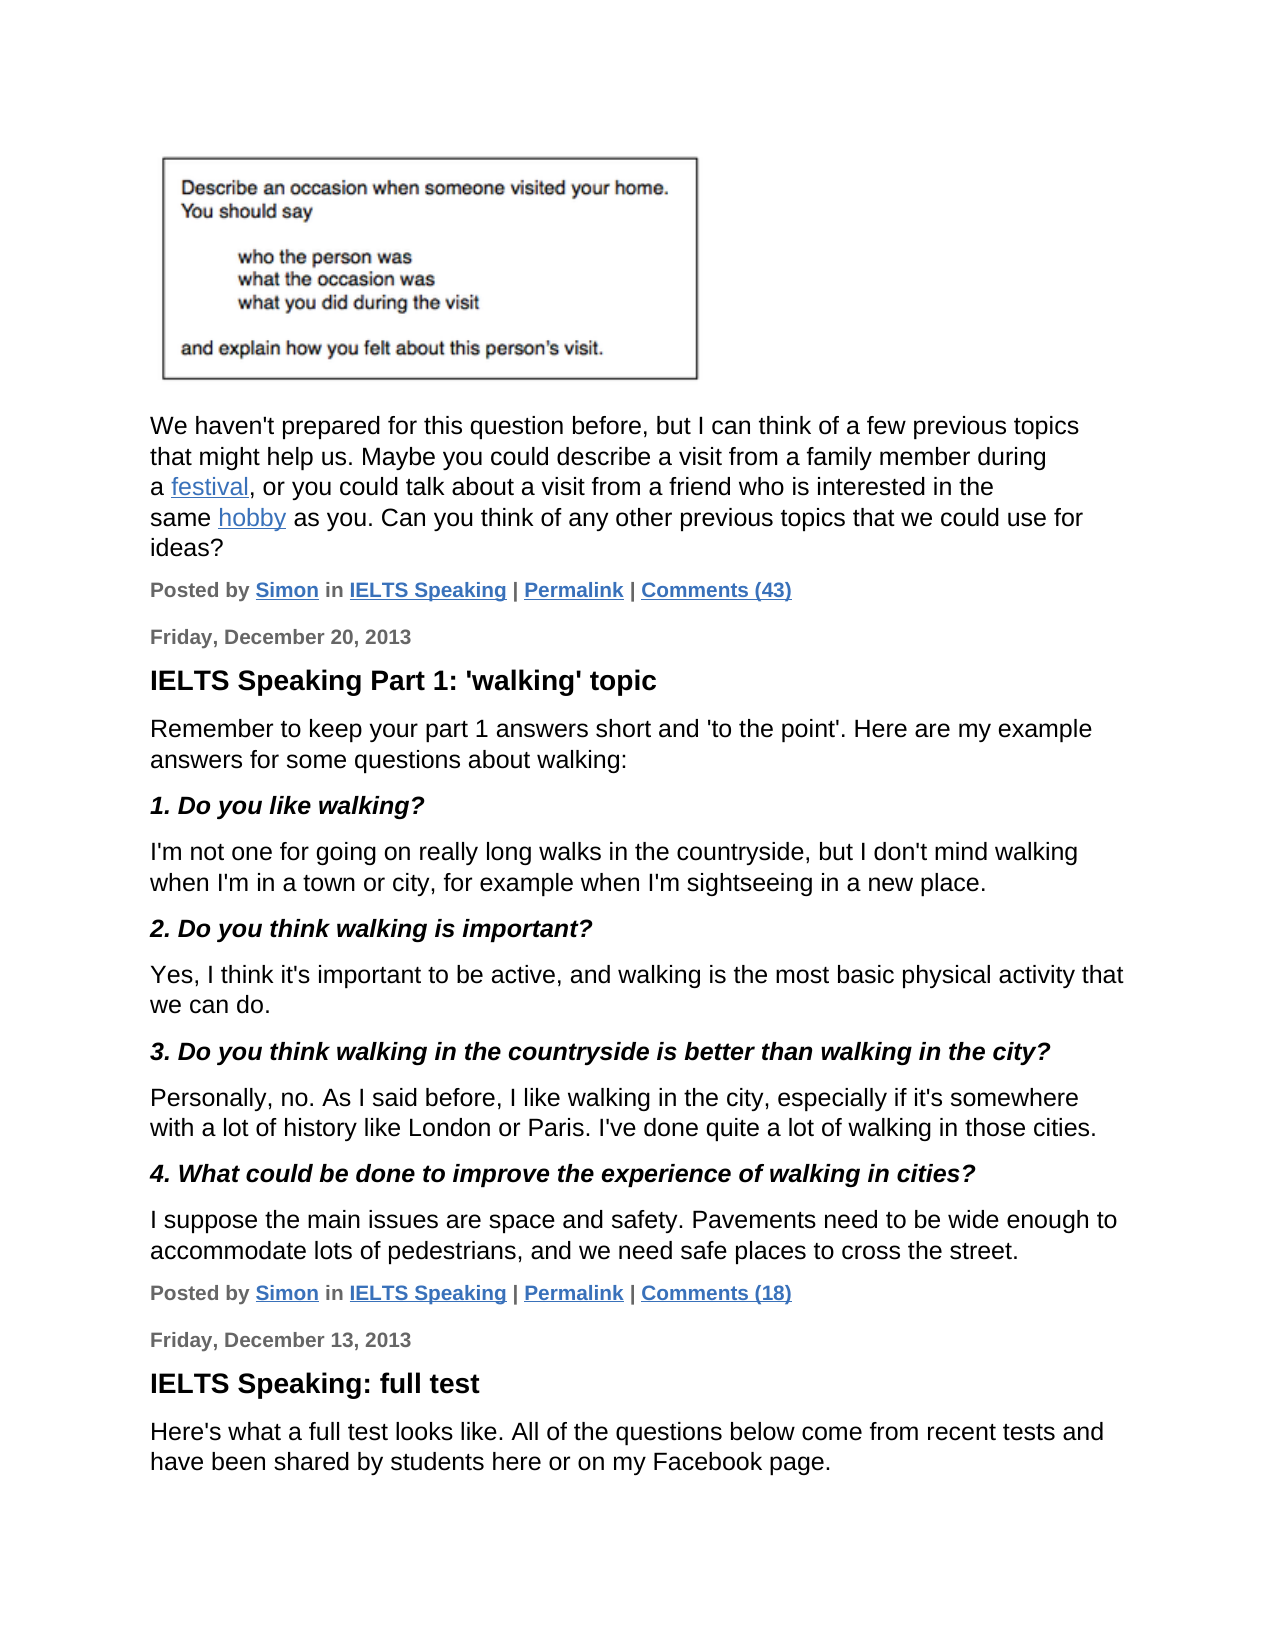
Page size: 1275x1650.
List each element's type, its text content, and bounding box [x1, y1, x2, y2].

text 1. Do you like walking? [150, 789, 1125, 819]
text Remember to keep your part 1 answers short and 'to the point'. Here are my example answers for some questions about walking: [150, 712, 1125, 773]
text IELTS Speaking Part 1: 'walking' topic [150, 664, 1125, 697]
text Posted by Simon in IELTS Speaking | Permalink | Comments (43) [150, 578, 1125, 602]
text Posted by Simon in IELTS Speaking | Permalink | Comments (18) [150, 1280, 1125, 1304]
text 2. Do you think walking is important? [150, 912, 1125, 942]
text Here's what a full test looks like. All of the questions below come from recent tests and have been shared by students here or on my Facebook page. [150, 1415, 1125, 1476]
text Personally, no. As I said before, I like walking in the city, especially if it's somewhere with a lot of history like London or Paris. I've done quite a lot of walking in those cities. [150, 1081, 1125, 1142]
picture [150, 150, 775, 394]
text Friday, December 13, 2013 [150, 1321, 1125, 1351]
text Friday, December 20, 2013 [150, 618, 1125, 649]
text 4. What could be done to improve the experience of walking in cities? [150, 1157, 1125, 1188]
text Yes, I think it's important to be active, and walking is the most basic physical activity that we can do. [150, 958, 1125, 1019]
text 3. Do you think walking in the countryside is better than walking in the city? [150, 1035, 1125, 1065]
text We haven't prepared for this question before, but I can think of a few previous topics that might help us. Maybe you could describe a visit from a family member during a festival, or you could talk about a visit from a friend who is interested in the same hobby as you. Can you think of any other previous topics that we could use for ideas? [150, 409, 1125, 562]
text I'm not one for going on really long walks in the countryside, but I don't mind walking when I'm in a town or city, for example when I'm sightseeing in a new place. [150, 835, 1125, 896]
text IELTS Speaking: full test [150, 1367, 1125, 1399]
text I suppose the main issues are space and safety. Pavements need to be wide enough to accommodate lots of pedestrians, and we need safe places to cross the street. [150, 1204, 1125, 1265]
